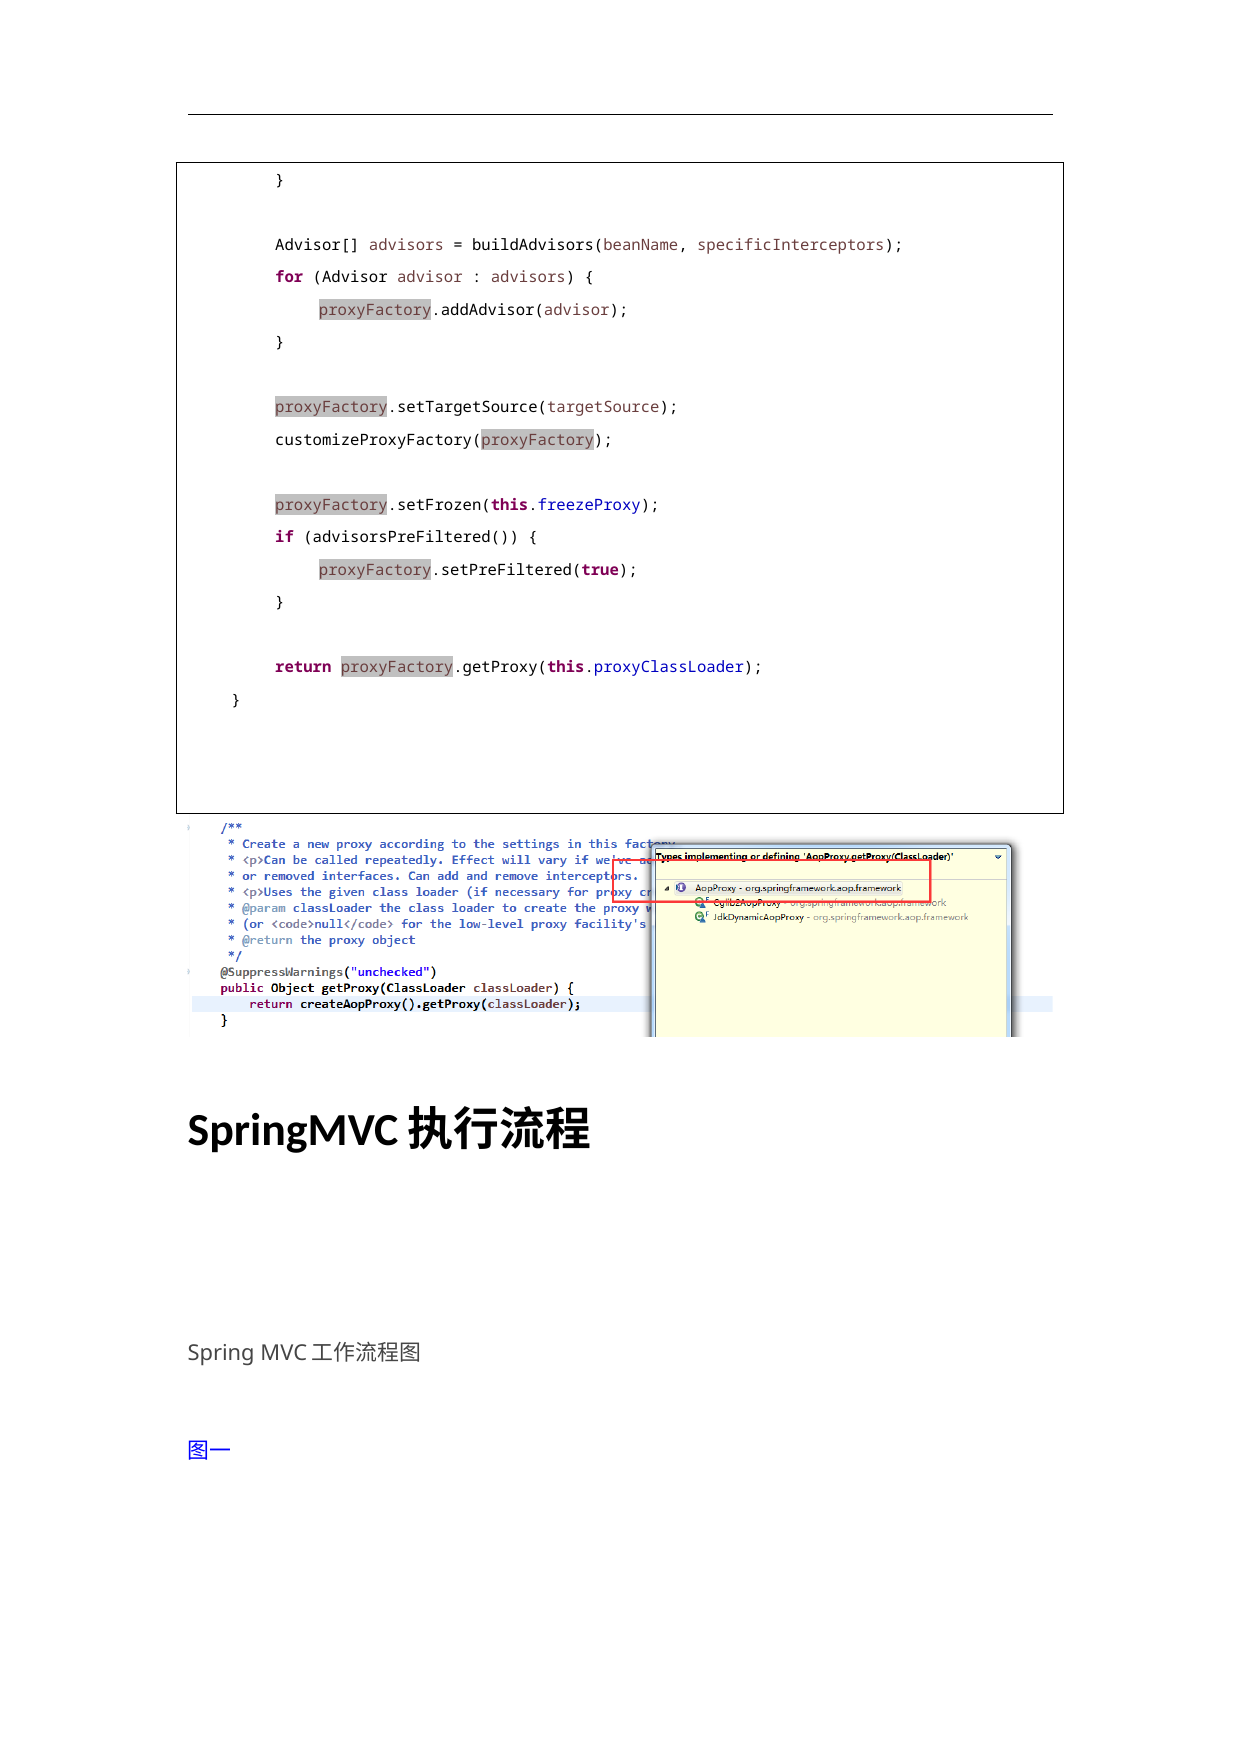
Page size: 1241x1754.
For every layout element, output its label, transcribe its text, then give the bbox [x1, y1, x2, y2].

text Spring MVC工作流程图 [187, 1335, 1053, 1367]
subtitle SpringMVC执行流程 [187, 1077, 1053, 1174]
picture [187, 814, 1053, 1037]
text 图一 [187, 1432, 1053, 1465]
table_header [177, 163, 1063, 813]
